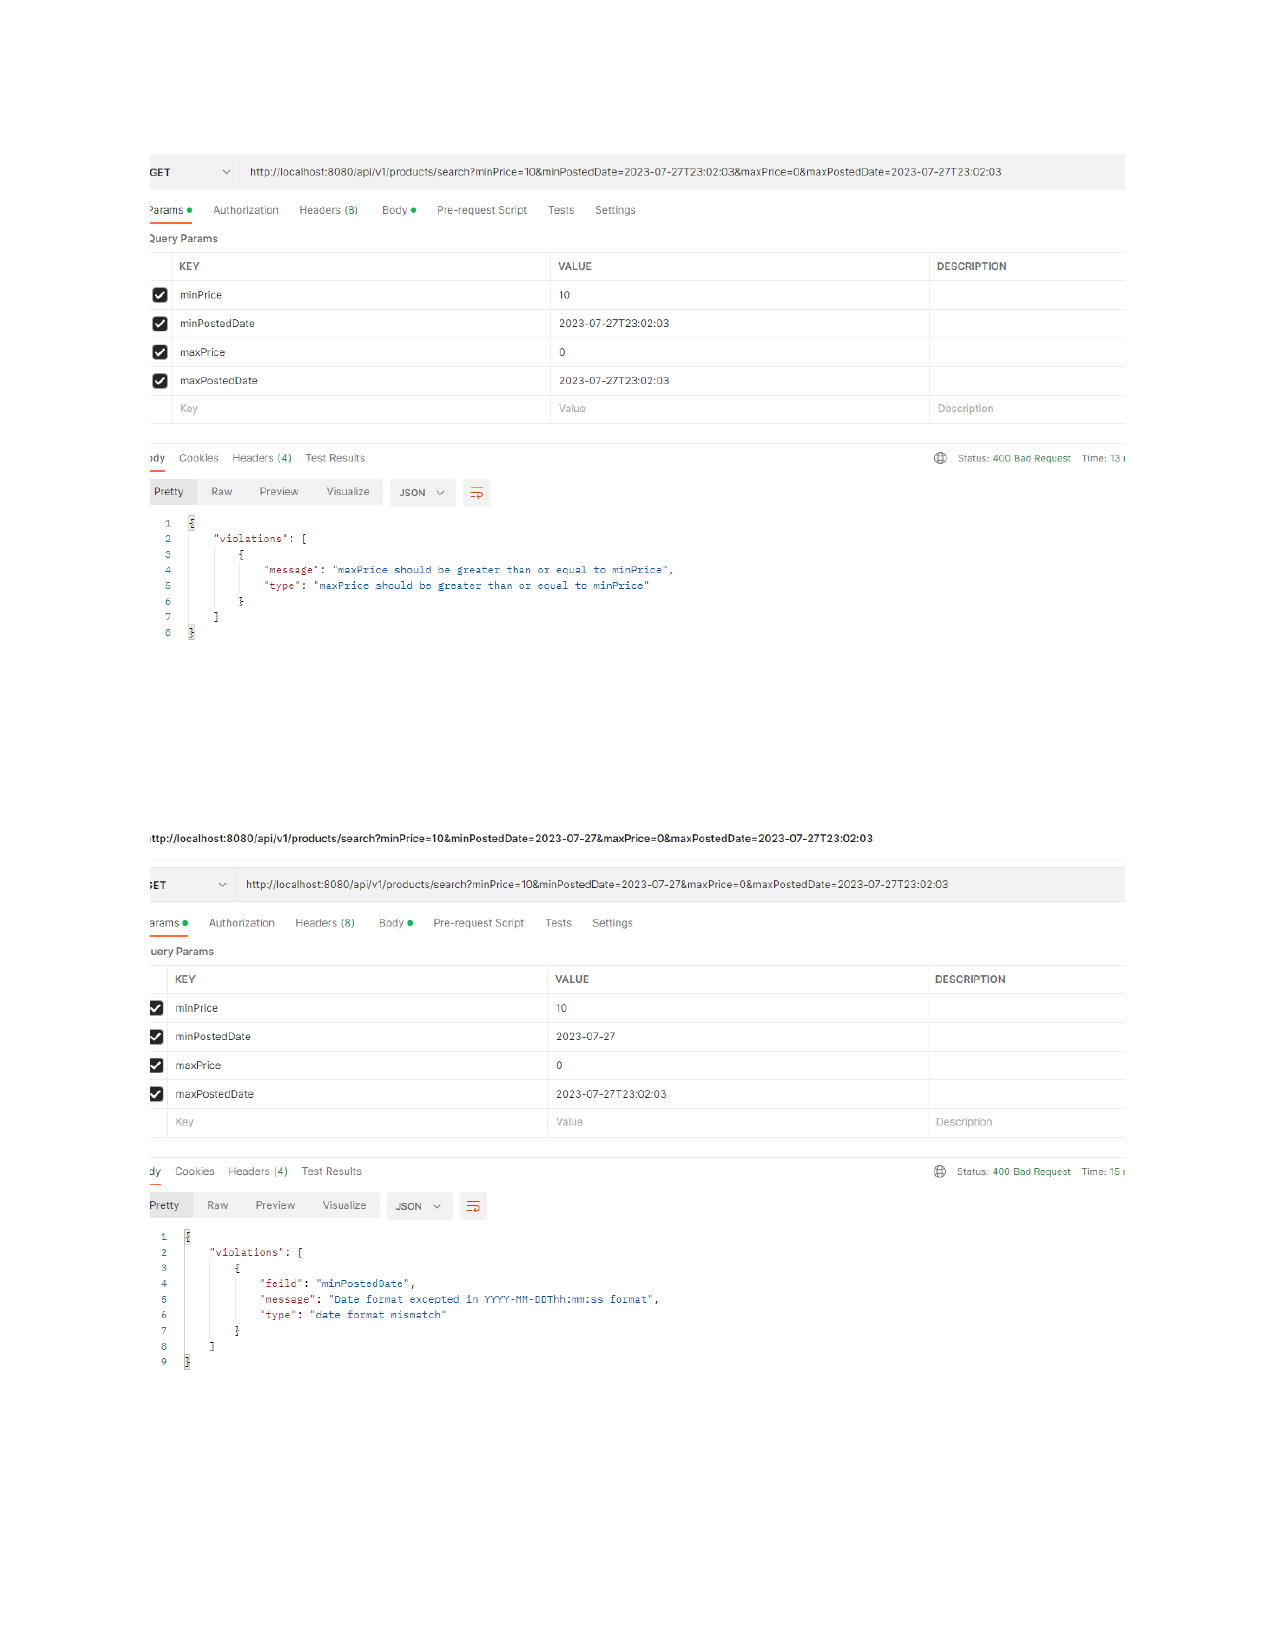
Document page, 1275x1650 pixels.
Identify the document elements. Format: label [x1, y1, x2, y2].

picture [150, 150, 1125, 716]
picture [150, 827, 1125, 1476]
